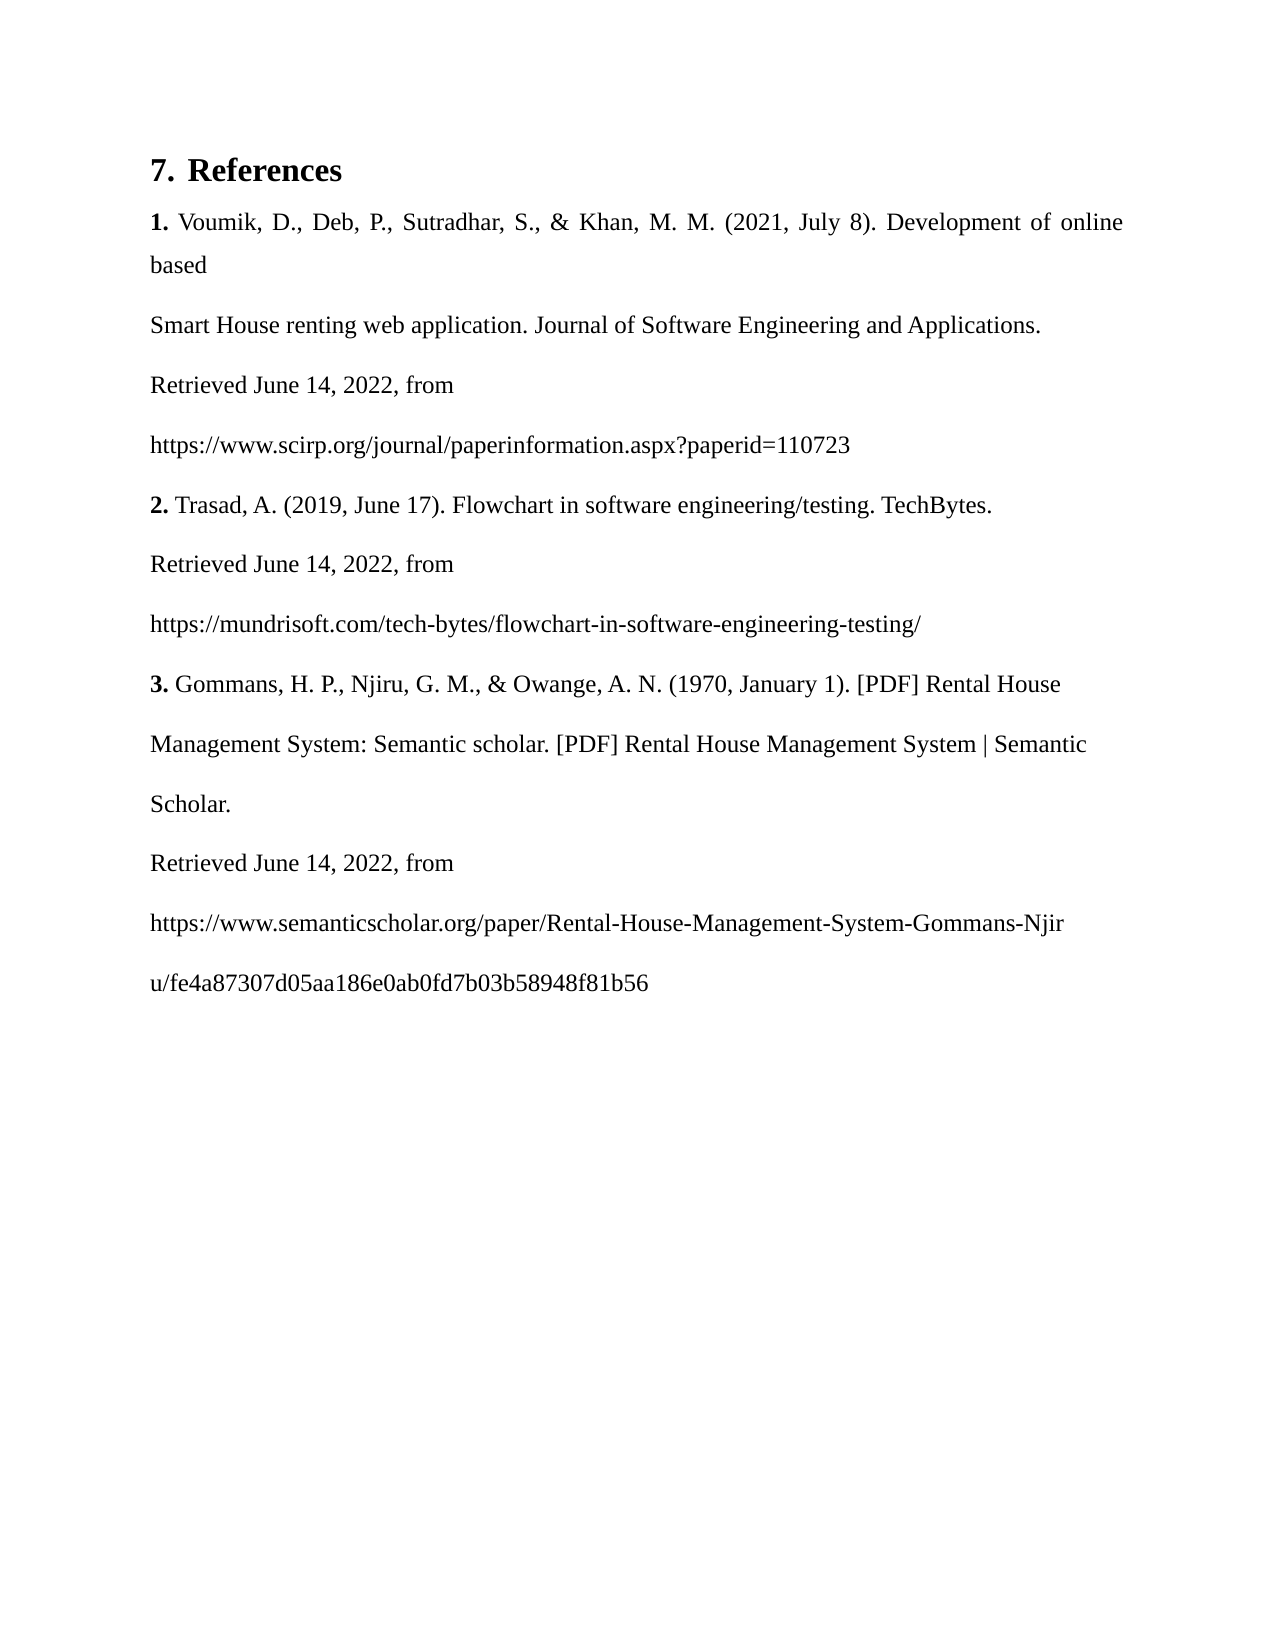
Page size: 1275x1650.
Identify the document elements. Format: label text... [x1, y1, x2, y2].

text Smart House renting web application. Journal of Software Engineering and Applications. [150, 310, 1125, 339]
subtitle References [150, 150, 1125, 188]
text Management System: Semantic scholar. [PDF] Rental House Management System | Semantic [150, 729, 1125, 758]
text https://www.semanticscholar.org/paper/Rental-House-Management-System-Gommans-Njir [150, 908, 1125, 937]
text Scholar. [150, 789, 1125, 817]
text u/fe4a87307d05aa186e0ab0fd7b03b58948f81b56 [150, 968, 1125, 997]
text 2. Trasad, A. (2019, June 17). Flowchart in software engineering/testing. TechBytes. [150, 490, 1125, 518]
text https://mundrisoft.com/tech-bytes/flowchart-in-software-engineering-testing/ [150, 609, 1125, 638]
text Retrieved June 14, 2022, from [150, 848, 1125, 877]
text 1. Voumik, D., Deb, P., Sutradhar, S., & Khan, M. M. (2021, July 8). Development of online based [150, 207, 1125, 279]
text 3. Gommans, H. P., Njiru, G. M., & Owange, A. N. (1970, January 1). [PDF] Rental House [150, 669, 1125, 698]
text https://www.scirp.org/journal/paperinformation.aspx?paperid=110723 [150, 430, 1125, 459]
text Retrieved June 14, 2022, from [150, 370, 1125, 399]
text Retrieved June 14, 2022, from [150, 549, 1125, 578]
